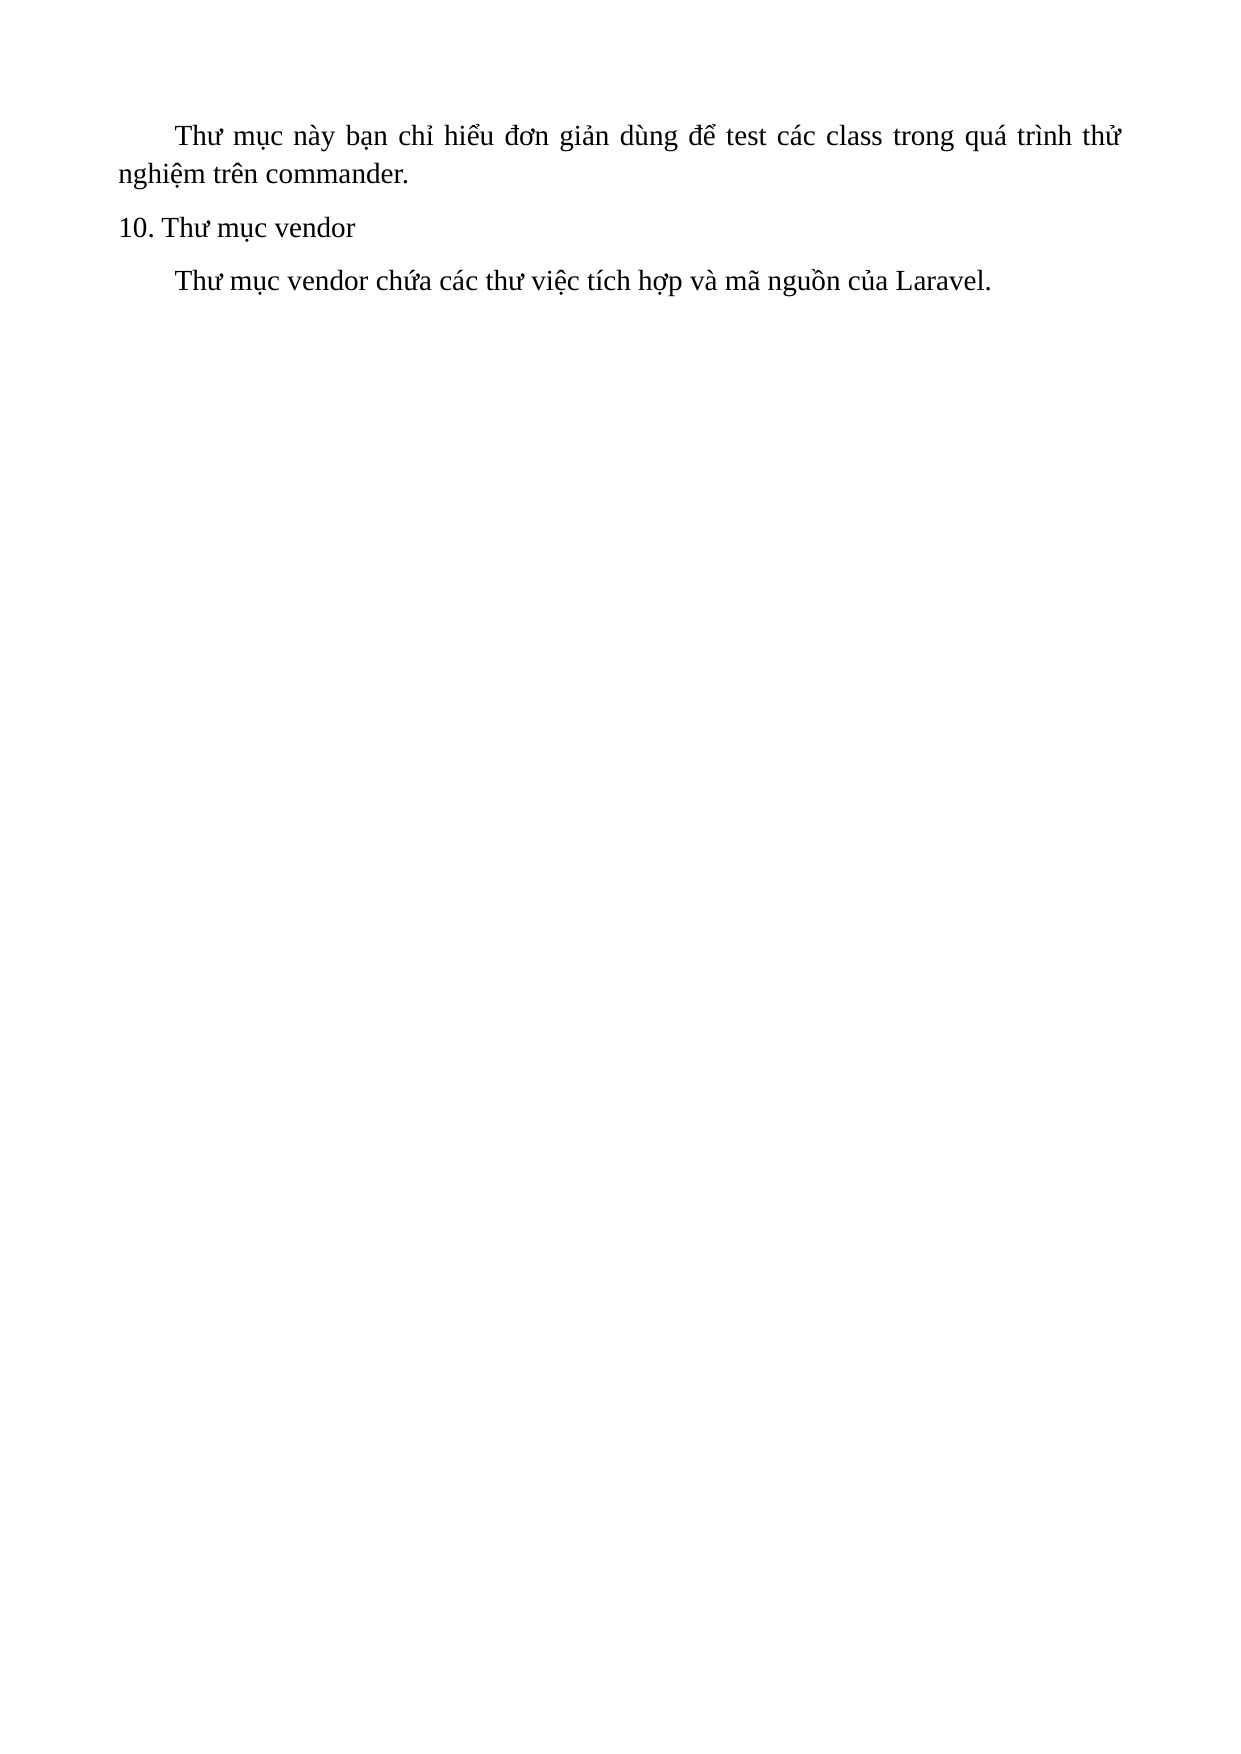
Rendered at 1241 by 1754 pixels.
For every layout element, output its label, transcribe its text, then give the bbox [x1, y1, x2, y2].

text 10. Thư mục vendor [118, 210, 1123, 243]
text Thư mục vendor chứa các thư việc tích hợp và mã nguồn của Laravel. [118, 263, 1123, 296]
text Thư mục này bạn chỉ hiểu đơn giản dùng để test các class trong quá trình thử nghiệm trên commander. [118, 118, 1123, 190]
